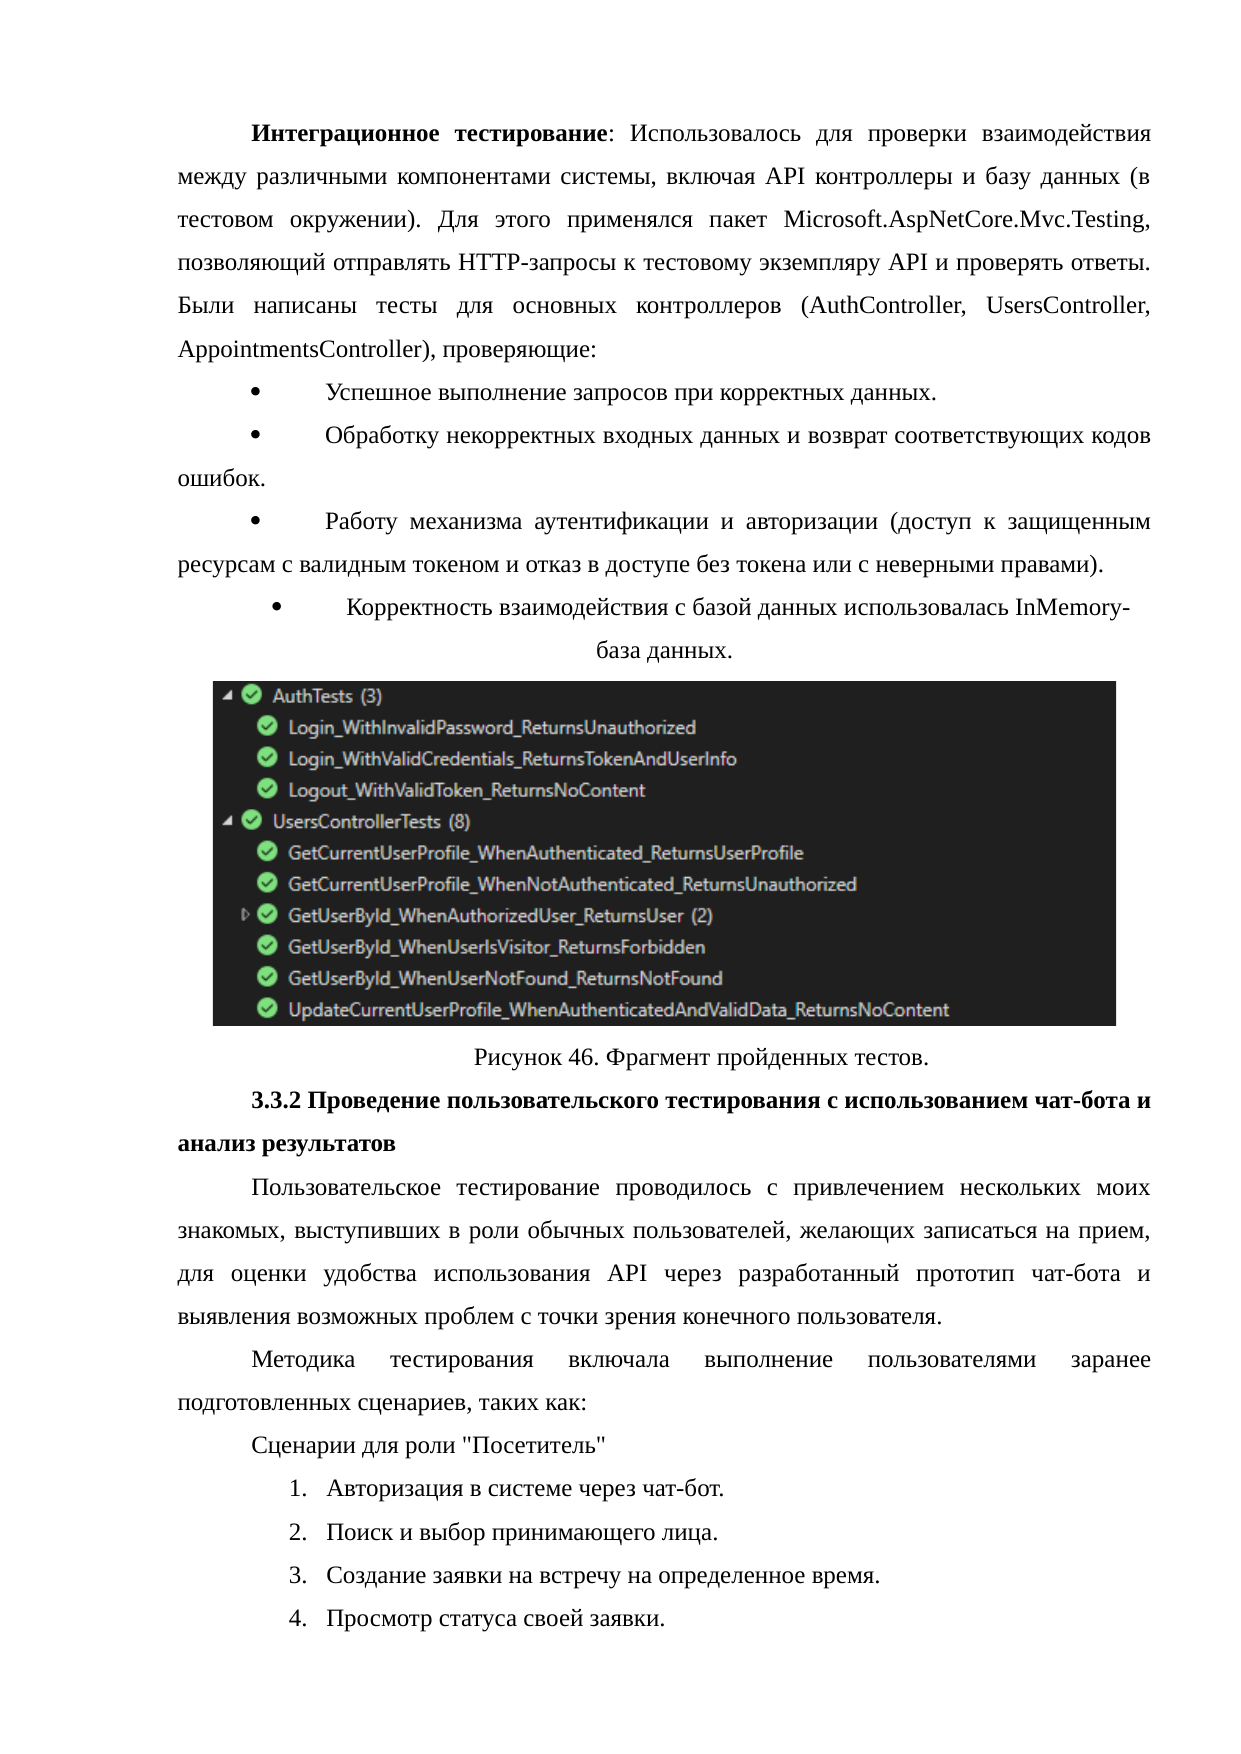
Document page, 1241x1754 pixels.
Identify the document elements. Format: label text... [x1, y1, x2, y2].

list Успешное выполнение запросов при корректных данных. [177, 377, 1152, 406]
picture [212, 681, 1117, 1026]
list Создание заявки на встречу на определенное время. [288, 1560, 1152, 1588]
text Сценарии для роли "Посетитель" [251, 1430, 1152, 1459]
list Работу механизма аутентификации и авторизации (доступ к защищенным ресурсам с валидным токеном и отказ в доступе без токена или с неверными правами). [177, 506, 1152, 578]
list Просмотр статуса своей заявки. [288, 1603, 1152, 1632]
list Обработку некорректных входных данных и возврат соответствующих кодов ошибок. [177, 420, 1152, 492]
text Пользовательское тестирование проводилось с привлечением нескольких моих знакомых, выступивших в роли обычных пользователей, желающих записаться на прием, для оценки удобства использования API через разработанный прототип чат-бота и выявления возможных проблем с точки зрения конечного пользователя. [177, 1172, 1152, 1330]
list Авторизация в системе через чат-бот. [288, 1473, 1152, 1502]
text Интеграционное тестирование: Использовалось для проверки взаимодействия между различными компонентами системы, включая API контроллеры и базу данных (в тестовом окружении). Для этого применялся пакет Microsoft.AspNetCore.Mvc.Testing, позволяющий отправлять HTTP-запросы к тестовому экземпляру API и проверять ответы. Были написаны тесты для основных контроллеров (AuthController, UsersController, AppointmentsController), проверяющие: [177, 118, 1152, 362]
text Методика тестирования включала выполнение пользователями заранее подготовленных сценариев, таких как: [177, 1344, 1152, 1416]
list Поиск и выбор принимающего лица. [288, 1517, 1152, 1545]
text 3.3.2 Проведение пользовательского тестирования с использованием чат-бота и анализ результатов [177, 1085, 1152, 1157]
text Рисунок 46. Фрагмент пройденных тестов. [251, 1042, 1152, 1071]
